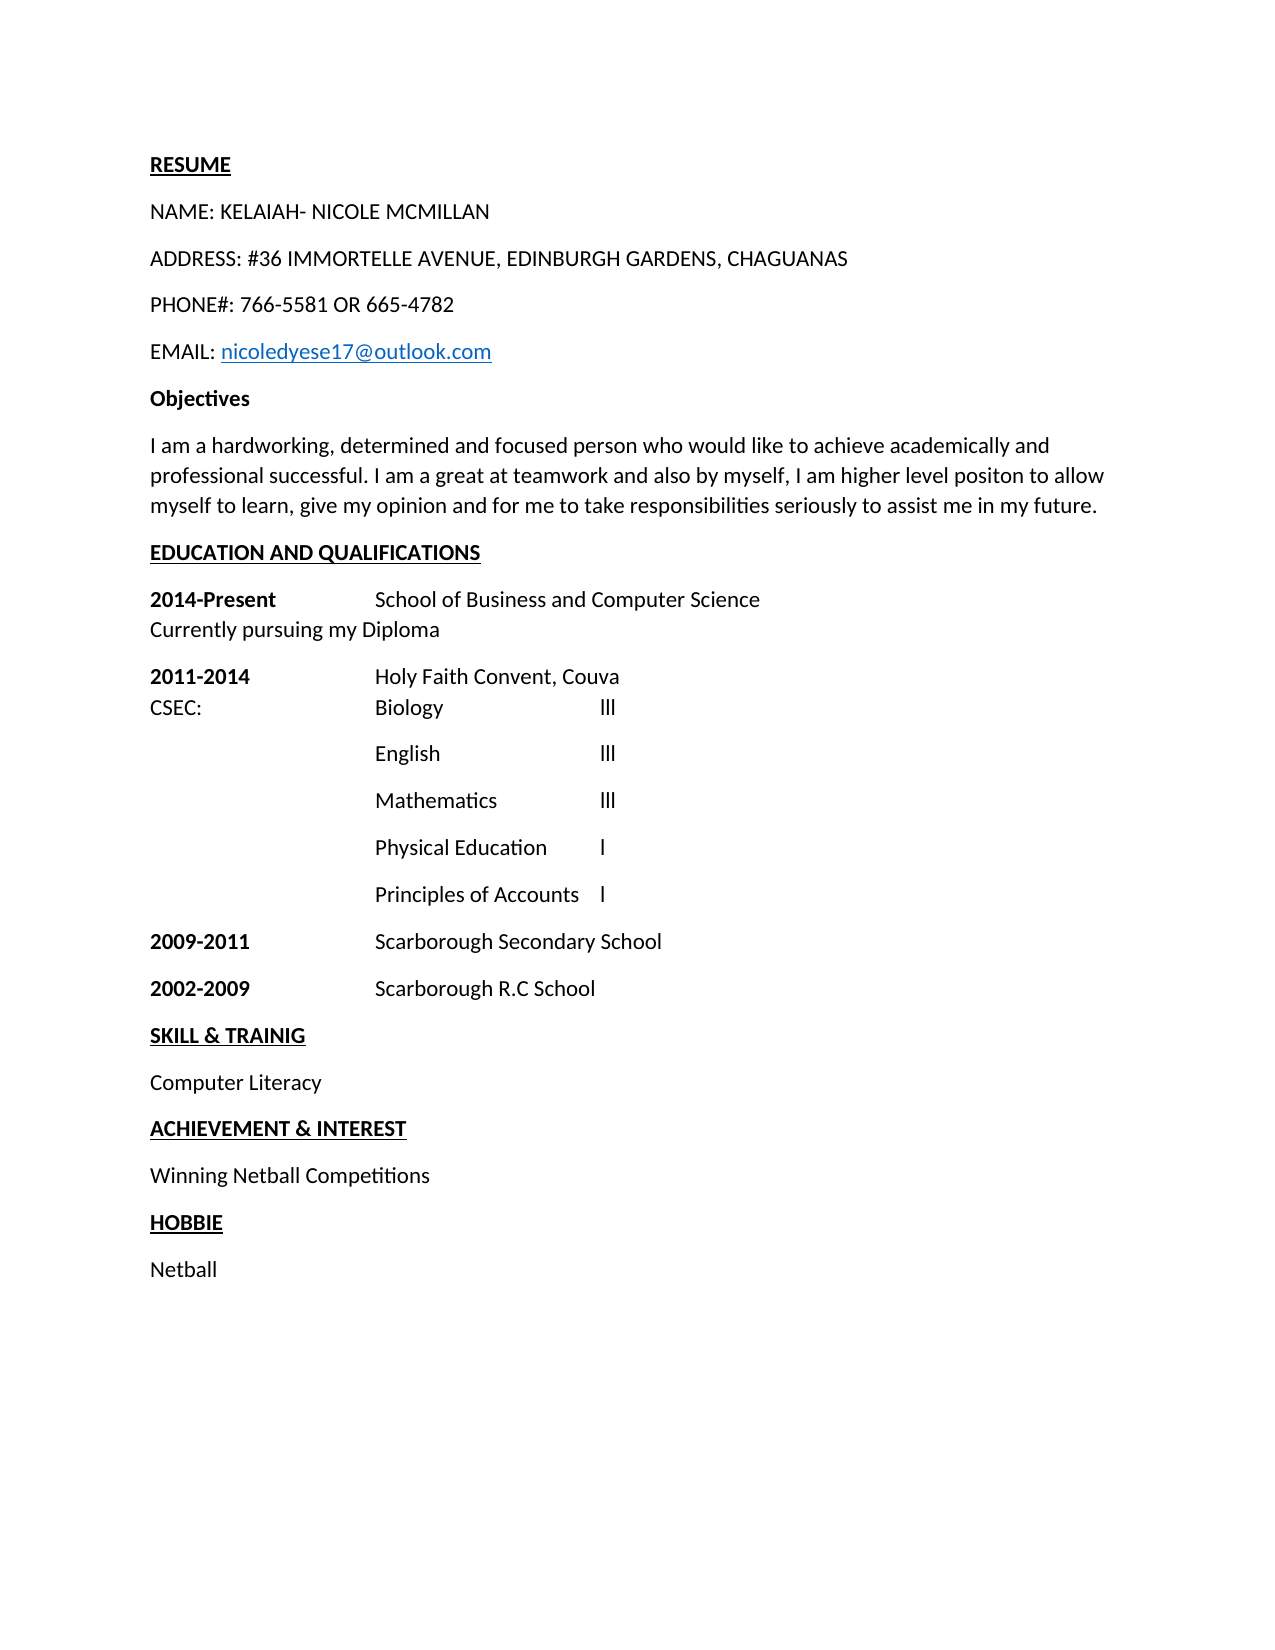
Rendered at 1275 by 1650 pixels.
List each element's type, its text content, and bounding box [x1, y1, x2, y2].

text 2014-Present School of Business and Computer Science Currently pursuing my Diploma [150, 585, 1125, 644]
text 2009-2011 Scarborough Secondary School [150, 927, 1125, 955]
text HOBBIE [150, 1208, 1125, 1236]
text I am a hardworking, determined and focused person who would like to achieve academically and professional successful. I am a great at teamwork and also by myself, I am higher level positon to allow myself to learn, give my opinion and for me to take responsibilities seriously to assist me in my future. [150, 431, 1125, 520]
text NAME: KELAIAH- NICOLE MCMILLAN [150, 197, 1125, 225]
text Objectives [150, 384, 1125, 412]
text Computer Literacy [150, 1068, 1125, 1096]
text ADDRESS: #36 IMMORTELLE AVENUE, EDINBURGH GARDENS, CHAGUANAS [150, 244, 1125, 272]
text Principles of Accounts l [150, 880, 1125, 908]
text EMAIL: nicoledyese17@outlook.com [150, 337, 1125, 366]
text ACHIEVEMENT & INTEREST [150, 1114, 1125, 1143]
text English lll [150, 739, 1125, 768]
text Mathematics lll [150, 786, 1125, 814]
text SKILL & TRAINIG [150, 1021, 1125, 1049]
text Netball [150, 1255, 1125, 1283]
text EDUCATION AND QUALIFICATIONS [150, 538, 1125, 567]
text 2002-2009 Scarborough R.C School [150, 974, 1125, 1002]
text RESUME [150, 150, 1125, 178]
text PHONE#: 766-5581 OR 665-4782 [150, 291, 1125, 319]
text 2011-2014 Holy Faith Convent, Couva CSEC: Biology lll [150, 662, 1125, 721]
text Winning Netball Competitions [150, 1161, 1125, 1189]
text Physical Education l [150, 833, 1125, 861]
